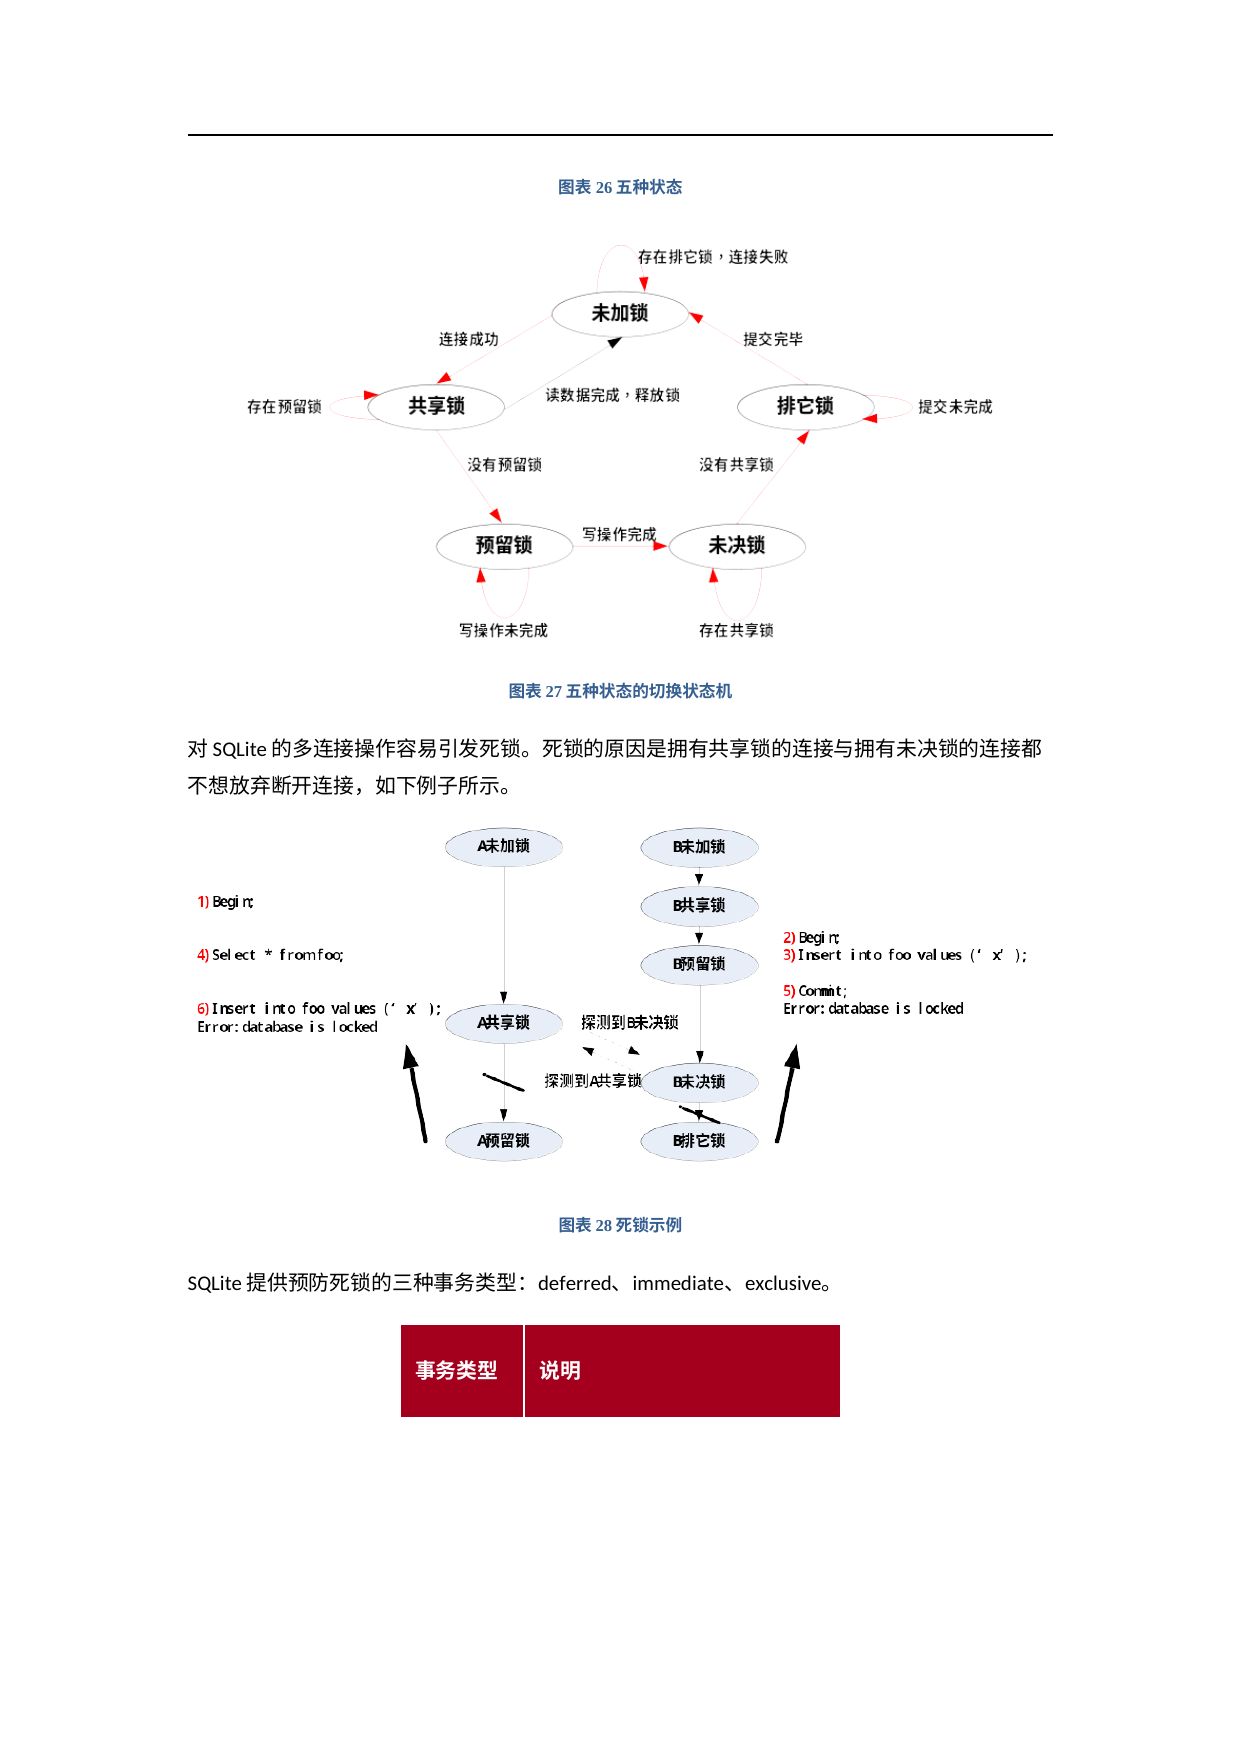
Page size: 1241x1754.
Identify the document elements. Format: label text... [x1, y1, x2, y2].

text 对SQLite的多连接操作容易引发死锁。死锁的原因是拥有共享锁的连接与拥有未决锁的连接都不想放弃断开连接，如下例子所示。 [187, 731, 1053, 801]
text 图表 28死锁示例 [187, 1208, 1053, 1241]
text 图表 27五种状态的切换状态机 [187, 674, 1053, 706]
table_header 事务类型 [401, 1325, 523, 1417]
text SQLite提供预防死锁的三种事务类型：deferred、immediate、exclusive。 [187, 1265, 1053, 1297]
table_header 说明 [525, 1325, 840, 1417]
text 图表 26五种状态 [187, 170, 1053, 202]
